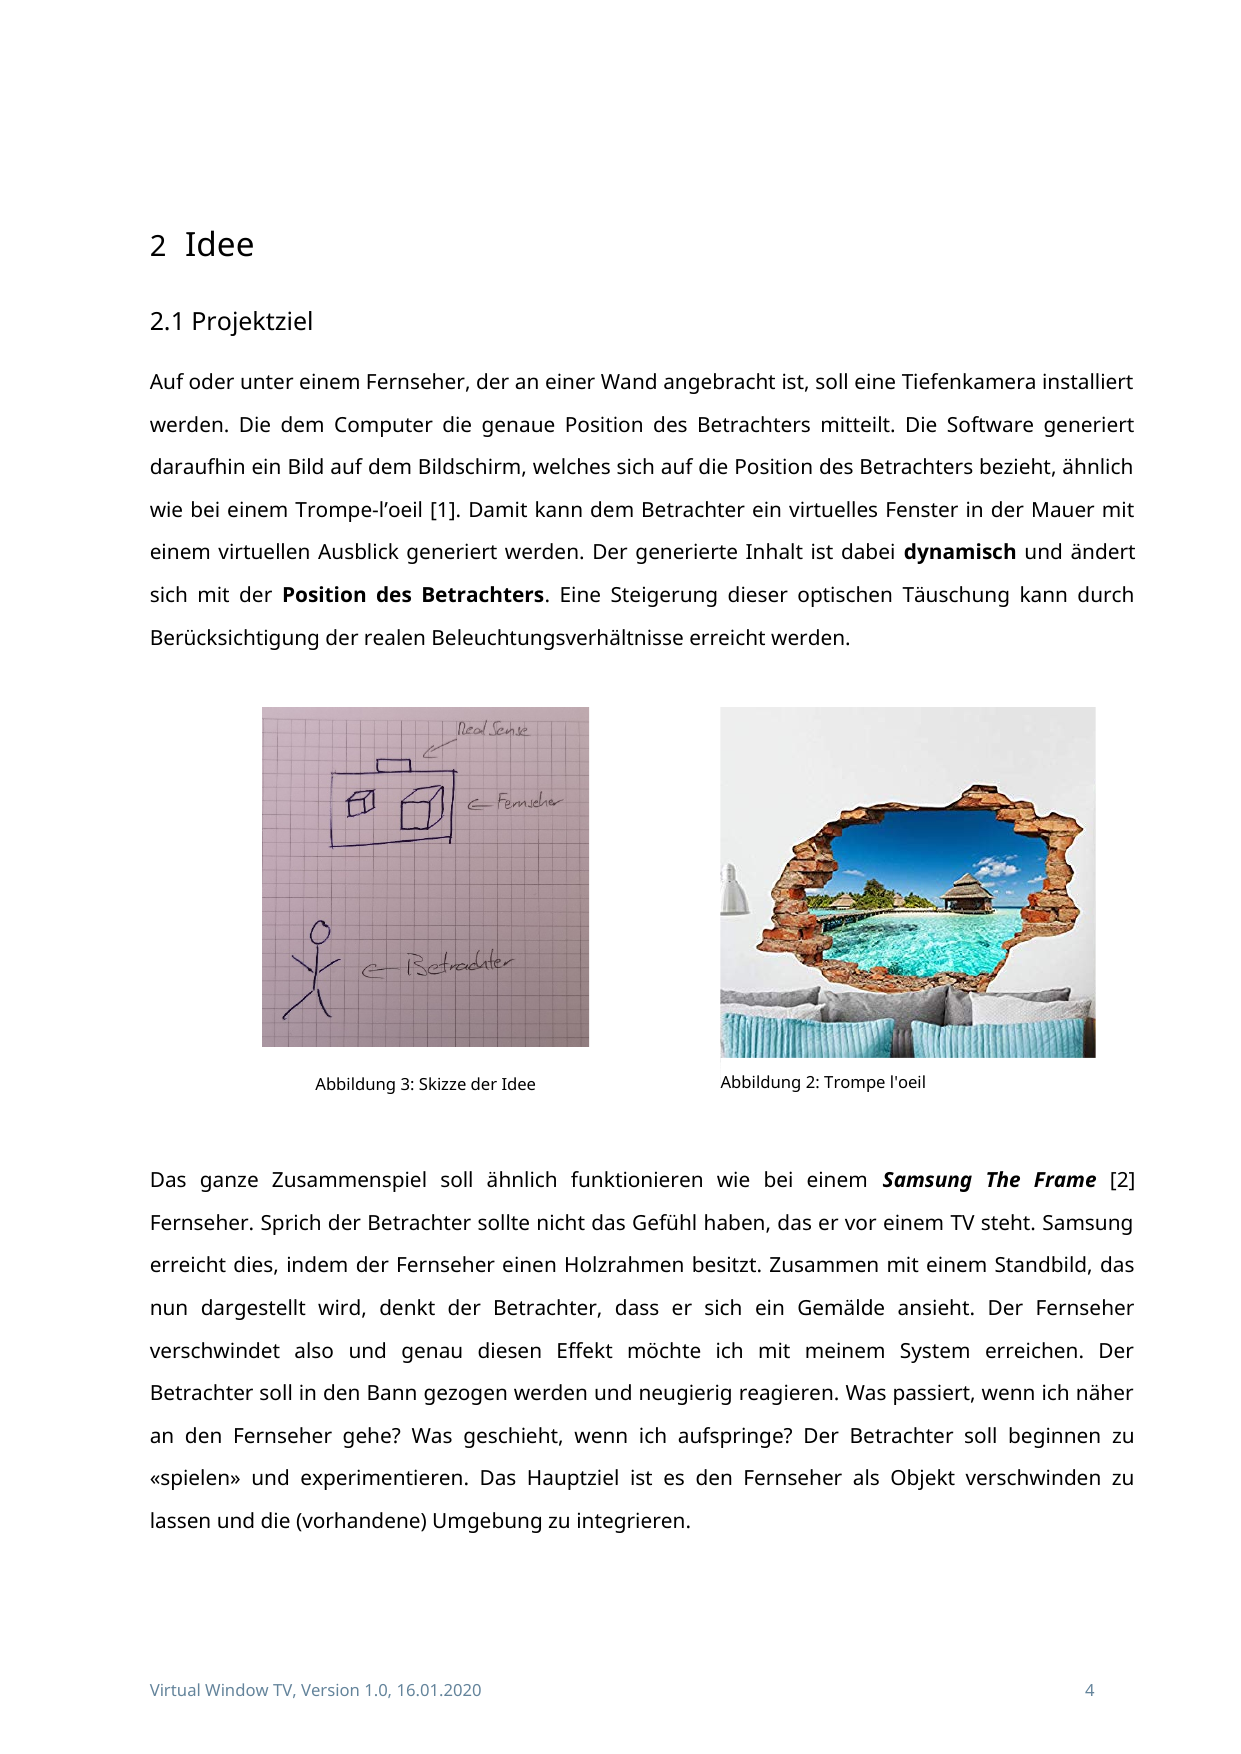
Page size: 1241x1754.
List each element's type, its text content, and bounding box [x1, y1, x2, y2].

subtitle Idee [149, 221, 1136, 266]
subtitle Projektziel [149, 303, 1136, 338]
picture [262, 707, 590, 1047]
picture [720, 707, 1096, 1057]
text Auf oder unter einem Fernseher, der an einer Wand angebracht ist, soll eine Tiefenkamera installiert werden. Die dem Computer die genaue Position des Betrachters mitteilt. Die Software generiert daraufhin ein Bild auf dem Bildschirm, welches sich auf die Position des Betrachters bezieht, ähnlich wie bei einem Trompe-l’oeil [1]. Damit kann dem Betrachter ein virtuelles Fenster in der Mauer mit einem virtuellen Ausblick generiert werden. Der generierte Inhalt ist dabei dynamisch und ändert sich mit der Position des Betrachters. Eine Steigerung dieser optischen Täuschung kann durch Berücksichtigung der realen Beleuchtungsverhältnisse erreicht werden. [149, 367, 1136, 651]
text Das ganze Zusammenspiel soll ähnlich funktionieren wie bei einem Samsung The Frame [2] Fernseher. Sprich der Betrachter sollte nicht das Gefühl haben, das er vor einem TV steht. Samsung erreicht dies, indem der Fernseher einen Holzrahmen besitzt. Zusammen mit einem Standbild, das nun dargestellt wird, denkt der Betrachter, dass er sich ein Gemälde ansieht. Der Fernseher verschwindet also und genau diesen Effekt möchte ich mit meinem System erreichen. Der Betrachter soll in den Bann gezogen werden und neugierig reagieren. Was passiert, wenn ich näher an den Fernseher gehe? Was geschieht, wenn ich aufspringe? Der Betrachter soll beginnen zu «spielen» und experimentieren. Das Hauptziel ist es den Fernseher als Objekt verschwinden zu lassen und die (vorhandene) Umgebung zu integrieren. [149, 1165, 1136, 1534]
